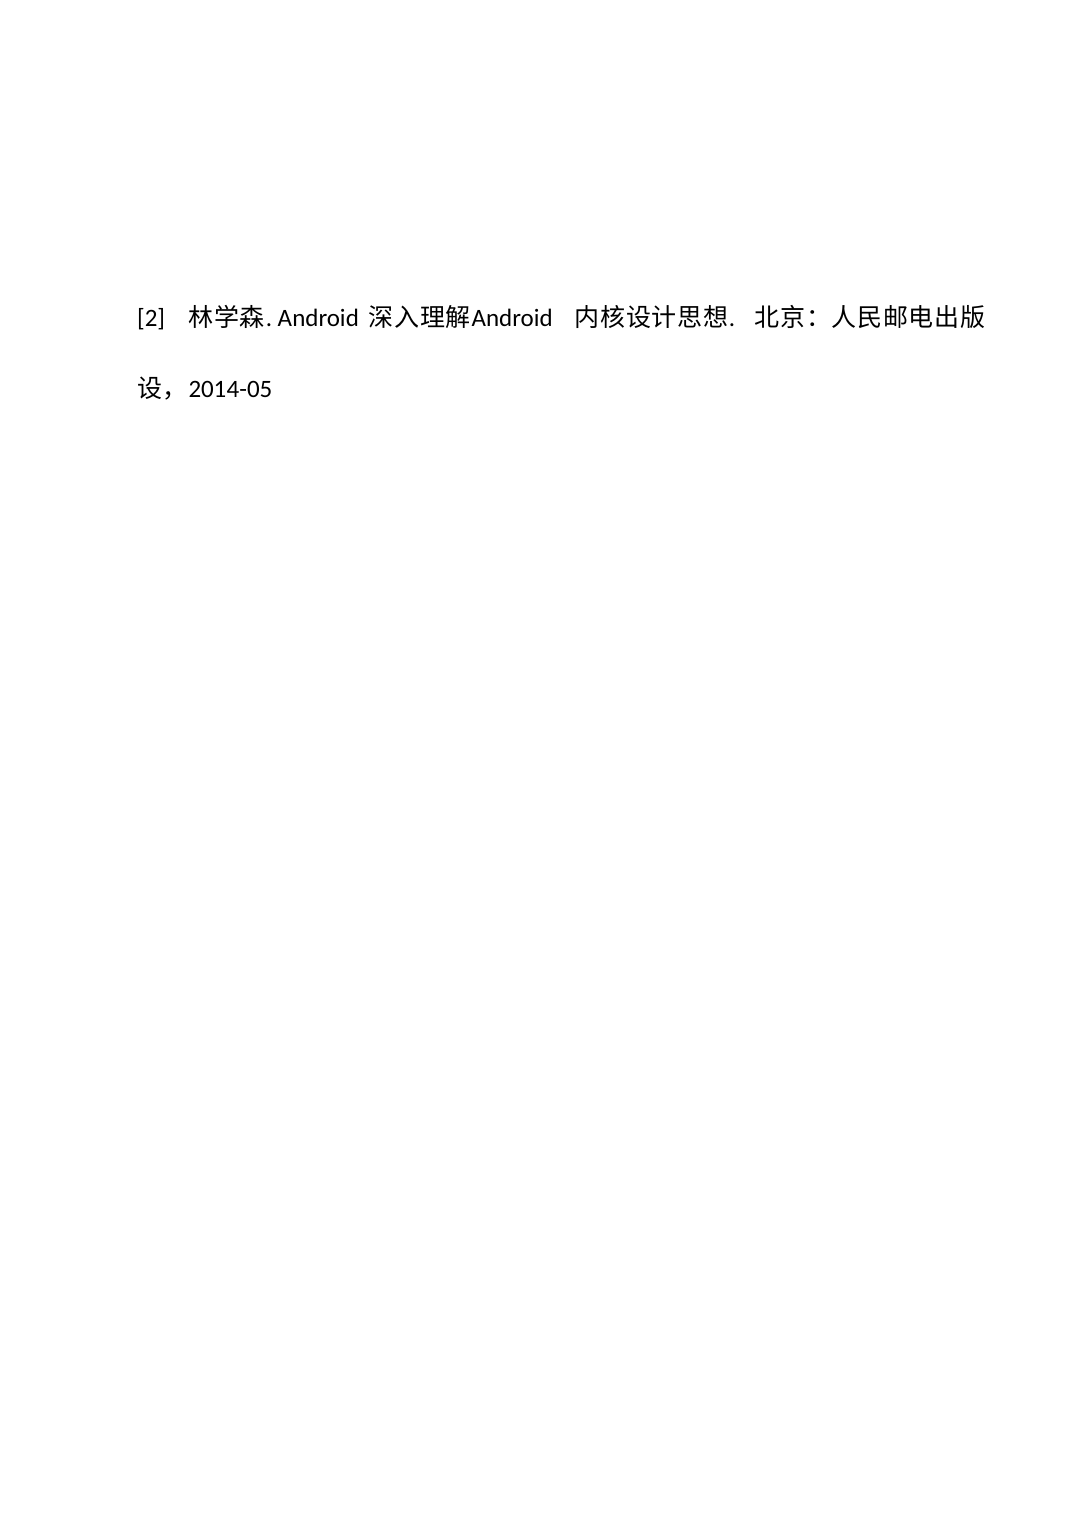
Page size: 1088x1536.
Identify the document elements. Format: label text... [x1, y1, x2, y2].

text [2] 林学森. Android深入理解Android内核设计思想. 北京：人民邮电出版设，2014-05 [137, 279, 986, 422]
